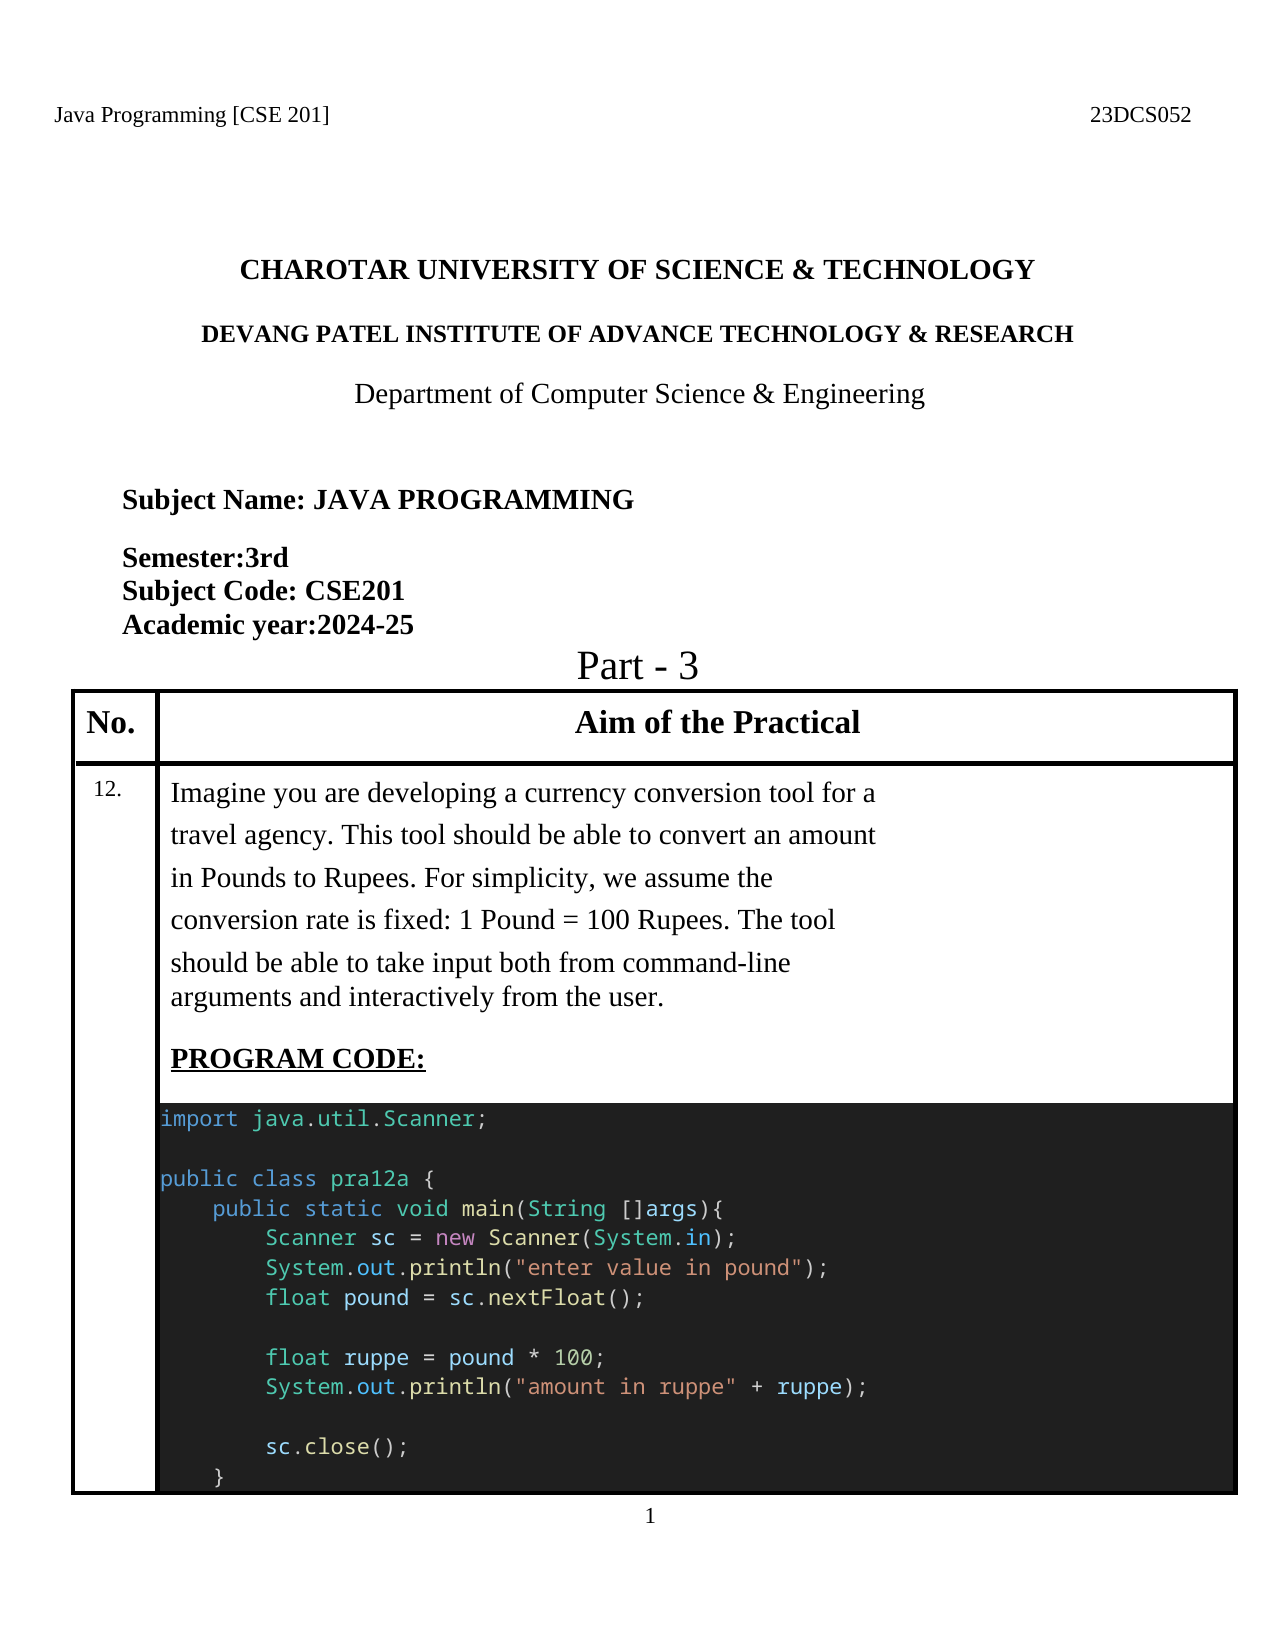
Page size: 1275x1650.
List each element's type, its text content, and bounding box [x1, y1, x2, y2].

text Subject Name: JAVA PROGRAMMING [122, 482, 829, 516]
text Subject Code: CSE201 [122, 573, 1246, 607]
text Department of Computer Science & Engineering [279, 376, 1246, 410]
text Academic year:2024-25 [122, 607, 1246, 641]
title Part - 3 [199, 641, 1076, 688]
table_cell 12. [75, 762, 155, 1491]
text CHAROTAR UNIVERSITY OF SCIENCE & TECHNOLOGY [199, 252, 1076, 285]
table_cell Imagine you are developing a currency conversion tool for a travel agency. This tool should be able to convert an amount in Pounds to Rupees. For simplicity, we assume the conversion rate is fixed: 1 Pound = 100 Rupees. The tool should be able to take input both from command-line arguments and interactively from the user. PROGRAM CODE: import java.util.Scanner; public class pra12a { public static void main(String []args){ Scanner sc = new Scanner(System.in); System.out.println("enter value in pound"); float pound = sc.nextFloat(); float ruppe = pound * 100; System.out.println("amount in ruppe" + ruppe); sc.close(); } } OUTPUT: CONCLUSION: This program effectively converts a given value in pounds to rupees by multiplying the input value by 100. It utilizes the Scanner class to take user input and performs the conversion calculation. The result is then displayed to the user, providing a straightforward and practical example of basic arithmetic operations and user interaction in Java. This simple yet functional program demonstrates the use of standard input and output operations, making it a useful tool for beginners learning Java. [160, 766, 1233, 1103]
table_header No. [75, 693, 155, 761]
text DEVANG PATEL INSTITUTE OF ADVANCE TECHNOLOGY & RESEARCH [199, 319, 1076, 348]
table_header Aim of the Practical [160, 693, 1233, 761]
text Semester:3rd [122, 540, 1246, 573]
